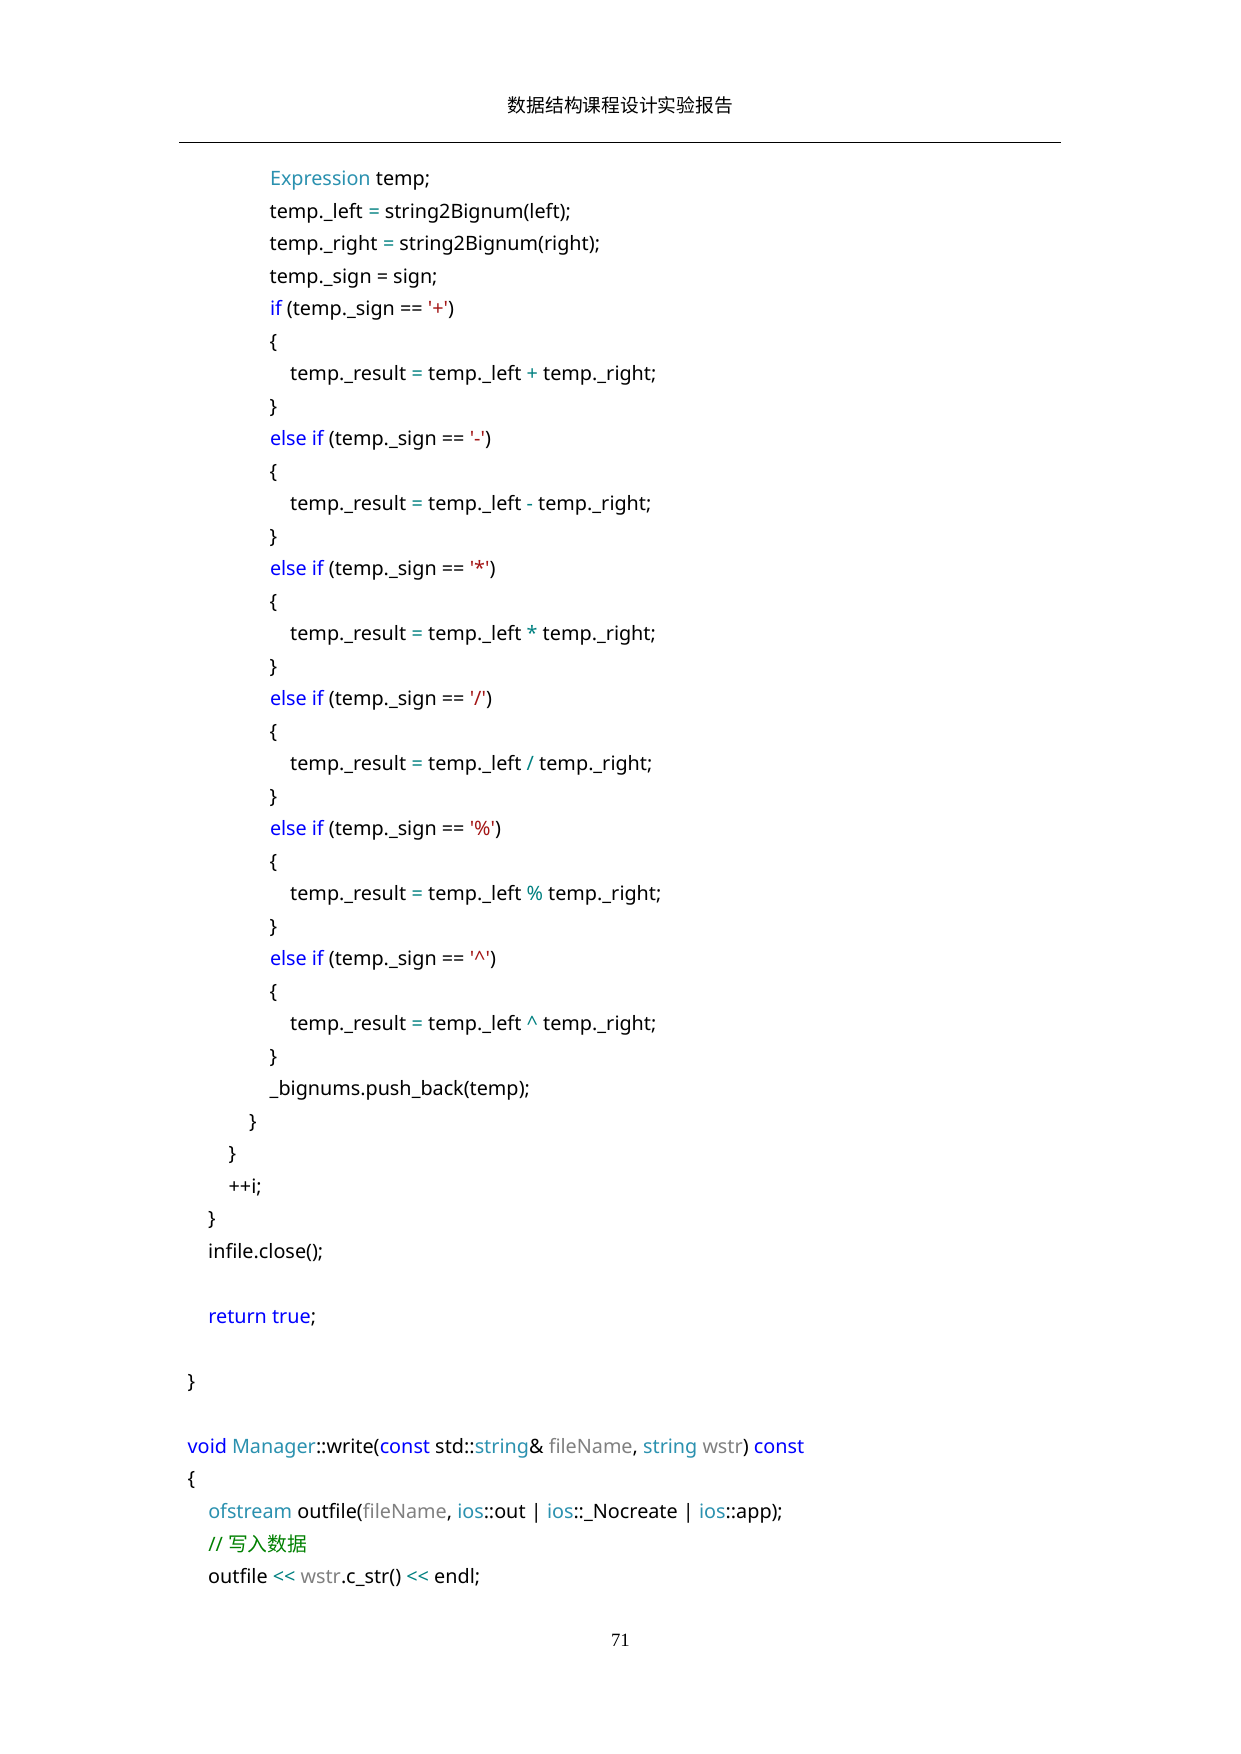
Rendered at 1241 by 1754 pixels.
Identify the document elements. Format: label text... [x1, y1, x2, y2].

text { [187, 454, 1053, 487]
text } [187, 389, 1053, 422]
text { [187, 844, 1053, 877]
text temp._result = temp._left / temp._right; [187, 747, 1053, 779]
text } [187, 1202, 1053, 1234]
text // 写入数据 [187, 1527, 1053, 1559]
text } [187, 779, 1053, 812]
text temp._result = temp._left ^ temp._right; [187, 1007, 1053, 1039]
text else if (temp._sign == '^') [187, 942, 1053, 974]
text { [187, 1462, 1053, 1494]
text } [187, 1104, 1053, 1137]
text else if (temp._sign == '%') [187, 812, 1053, 844]
text } [187, 519, 1053, 552]
text else if (temp._sign == '*') [187, 552, 1053, 584]
text { [187, 974, 1053, 1007]
text } [187, 1364, 1053, 1397]
text } [187, 1137, 1053, 1169]
text infile.close(); [187, 1234, 1053, 1267]
text return true; [187, 1299, 1053, 1332]
text temp._right = string2Bignum(right); [187, 227, 1053, 259]
text ++i; [187, 1169, 1053, 1202]
text { [187, 584, 1053, 617]
text temp._result = temp._left % temp._right; [187, 877, 1053, 909]
text outfile << wstr.c_str() << endl; [187, 1559, 1053, 1592]
text void Manager::write(const std::string& fileName, string wstr) const [187, 1429, 1053, 1462]
text temp._result = temp._left + temp._right; [187, 357, 1053, 389]
text ofstream outfile(fileName, ios::out | ios::_Nocreate | ios::app); [187, 1494, 1053, 1527]
text } [187, 649, 1053, 682]
text { [187, 324, 1053, 357]
text } [187, 1039, 1053, 1072]
text if (temp._sign == '+') [187, 292, 1053, 324]
text temp._sign = sign; [187, 259, 1053, 292]
text { [187, 714, 1053, 747]
text _bignums.push_back(temp); [187, 1072, 1053, 1104]
text else if (temp._sign == '-') [187, 422, 1053, 454]
text temp._left = string2Bignum(left); [187, 194, 1053, 227]
text temp._result = temp._left * temp._right; [187, 617, 1053, 649]
text } [187, 909, 1053, 942]
text Expression temp; [187, 162, 1053, 194]
text temp._result = temp._left - temp._right; [187, 487, 1053, 519]
text else if (temp._sign == '/') [187, 682, 1053, 714]
